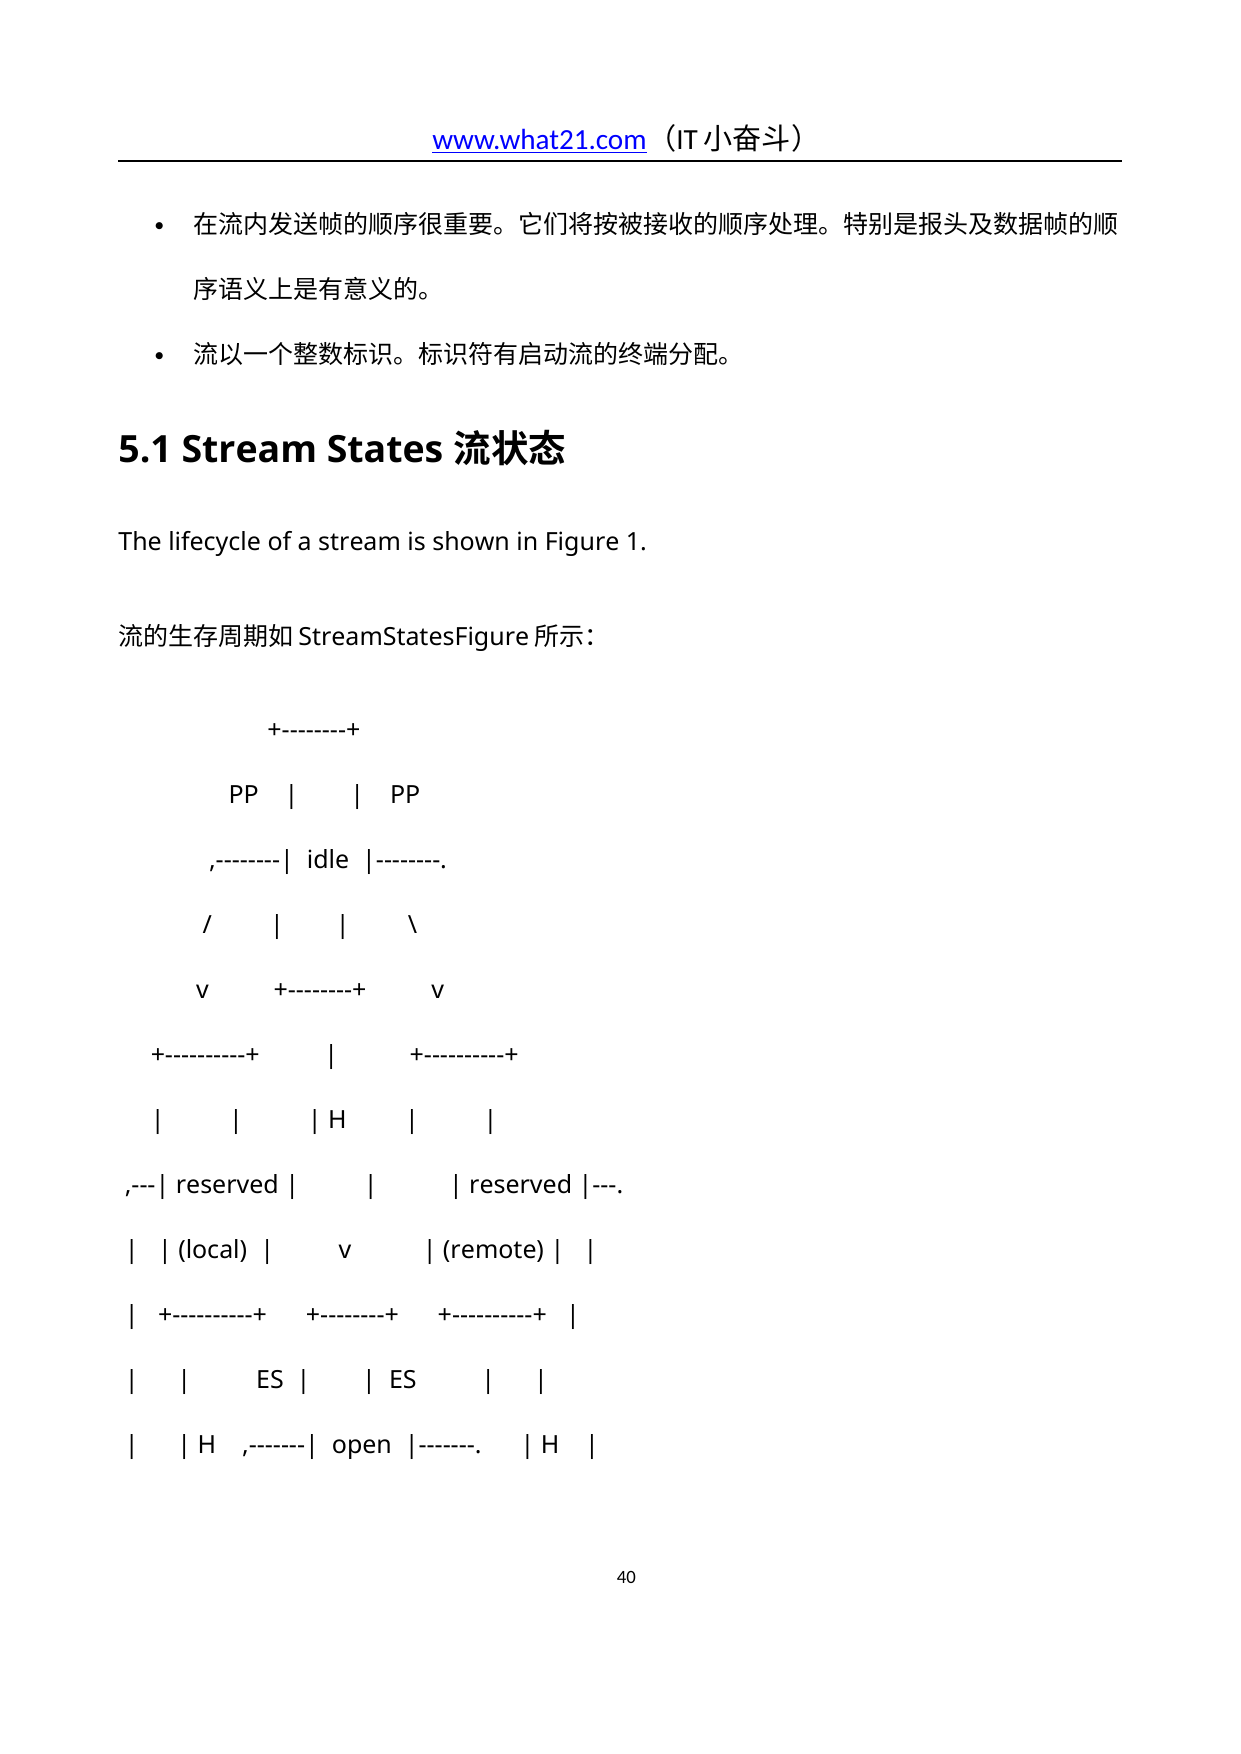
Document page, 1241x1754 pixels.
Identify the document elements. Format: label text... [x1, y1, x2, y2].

text ,--------| idle |--------. [118, 827, 1122, 892]
list 流以一个整数标识。标识符有启动流的终端分配。 [156, 320, 1122, 385]
text +--------+ [118, 697, 1122, 762]
text The lifecycle of a stream is shown in Figure 1. [118, 508, 1122, 573]
text ,---| reserved | | | reserved |---. [118, 1152, 1122, 1217]
text | | (local) | v | (remote) | | [118, 1217, 1122, 1282]
text | | H ,-------| open |-------. | H | [118, 1412, 1122, 1477]
text | | ES | | ES | | [118, 1347, 1122, 1412]
text +----------+ | +----------+ [118, 1022, 1122, 1087]
text v +--------+ v [118, 957, 1122, 1022]
text | | | H | | [118, 1087, 1122, 1152]
text / | | \ [118, 892, 1122, 957]
text 流的生存周期如StreamStatesFigure所示： [118, 602, 1122, 667]
subtitle 5.1 Stream States 流状态 [118, 414, 1122, 479]
text PP | | PP [118, 762, 1122, 827]
list 在流内发送帧的顺序很重要。它们将按被接收的顺序处理。特别是报头及数据帧的顺序语义上是有意义的。 [156, 190, 1122, 320]
text | +----------+ +--------+ +----------+ | [118, 1282, 1122, 1347]
